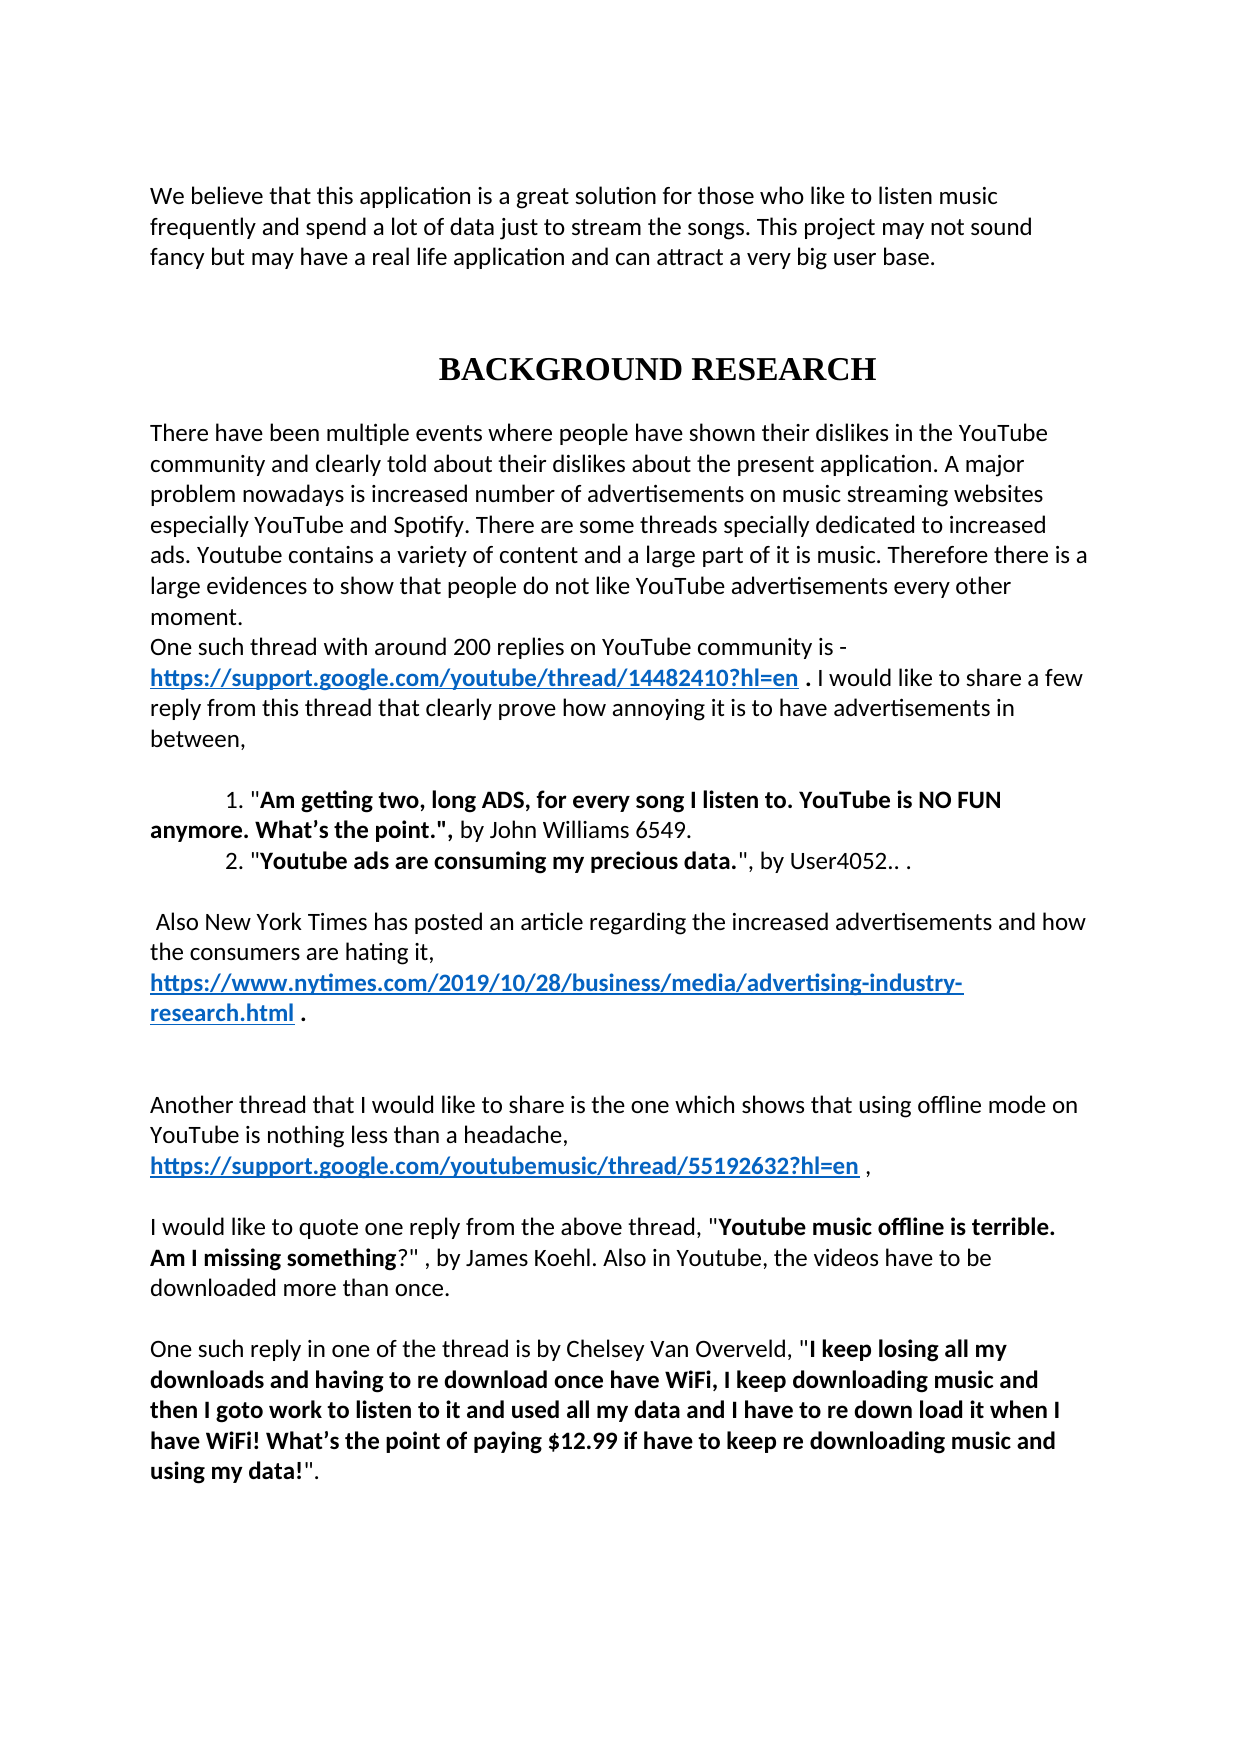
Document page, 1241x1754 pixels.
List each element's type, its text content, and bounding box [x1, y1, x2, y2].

text I would like to quote one reply from the above thread, "Youtube music offline is terrible. Am I missing something?" , by James Koehl. Also in Youtube, the videos have to be downloaded more than once. [150, 1211, 1090, 1303]
list BACKGROUND RESEARCH [225, 349, 1090, 387]
text Another thread that I would like to share is the one which shows that using offline mode on YouTube is nothing less than a headache, https://support.google.com/youtubemusic/thread/55192632?hl=en , [150, 1089, 1090, 1181]
text 1. "Am getting two, long ADS, for every song I listen to. YouTube is NO FUN anymore. What’s the point.", by John Williams 6549. [150, 784, 1090, 845]
text There have been multiple events where people have shown their dislikes in the YouTube community and clearly told about their dislikes about the present application. A major problem nowadays is increased number of advertisements on music streaming websites especially YouTube and Spotify. There are some threads specially dedicated to increased ads. Youtube contains a variety of content and a large part of it is music. Therefore there is a large evidences to show that people do not like YouTube advertisements every other moment. [150, 418, 1090, 631]
text One such reply in one of the thread is by Chelsey Van Overveld, "I keep losing all my downloads and having to re download once have WiFi, I keep downloading music and then I goto work to listen to it and used all my data and I have to re down load it when I have WiFi! What’s the point of paying $12.99 if have to keep re downloading music and using my data!". [150, 1333, 1090, 1486]
text One such thread with around 200 replies on YouTube community is - https://support.google.com/youtube/thread/14482410?hl=en . I would like to share a few reply from this thread that clearly prove how annoying it is to have advertisements in between, [150, 631, 1090, 753]
text 2. "Youtube ads are consuming my precious data.", by User4052.. . [150, 845, 1090, 875]
text We believe that this application is a great solution for those who like to listen music frequently and spend a lot of data just to stream the songs. This project may not sound fancy but may have a real life application and can attract a very big user base. [150, 181, 1090, 272]
text Also New York Times has posted an article regarding the increased advertisements and how the consumers are hating it, https://www.nytimes.com/2019/10/28/business/media/advertising-industry-research.html . [150, 906, 1090, 1028]
